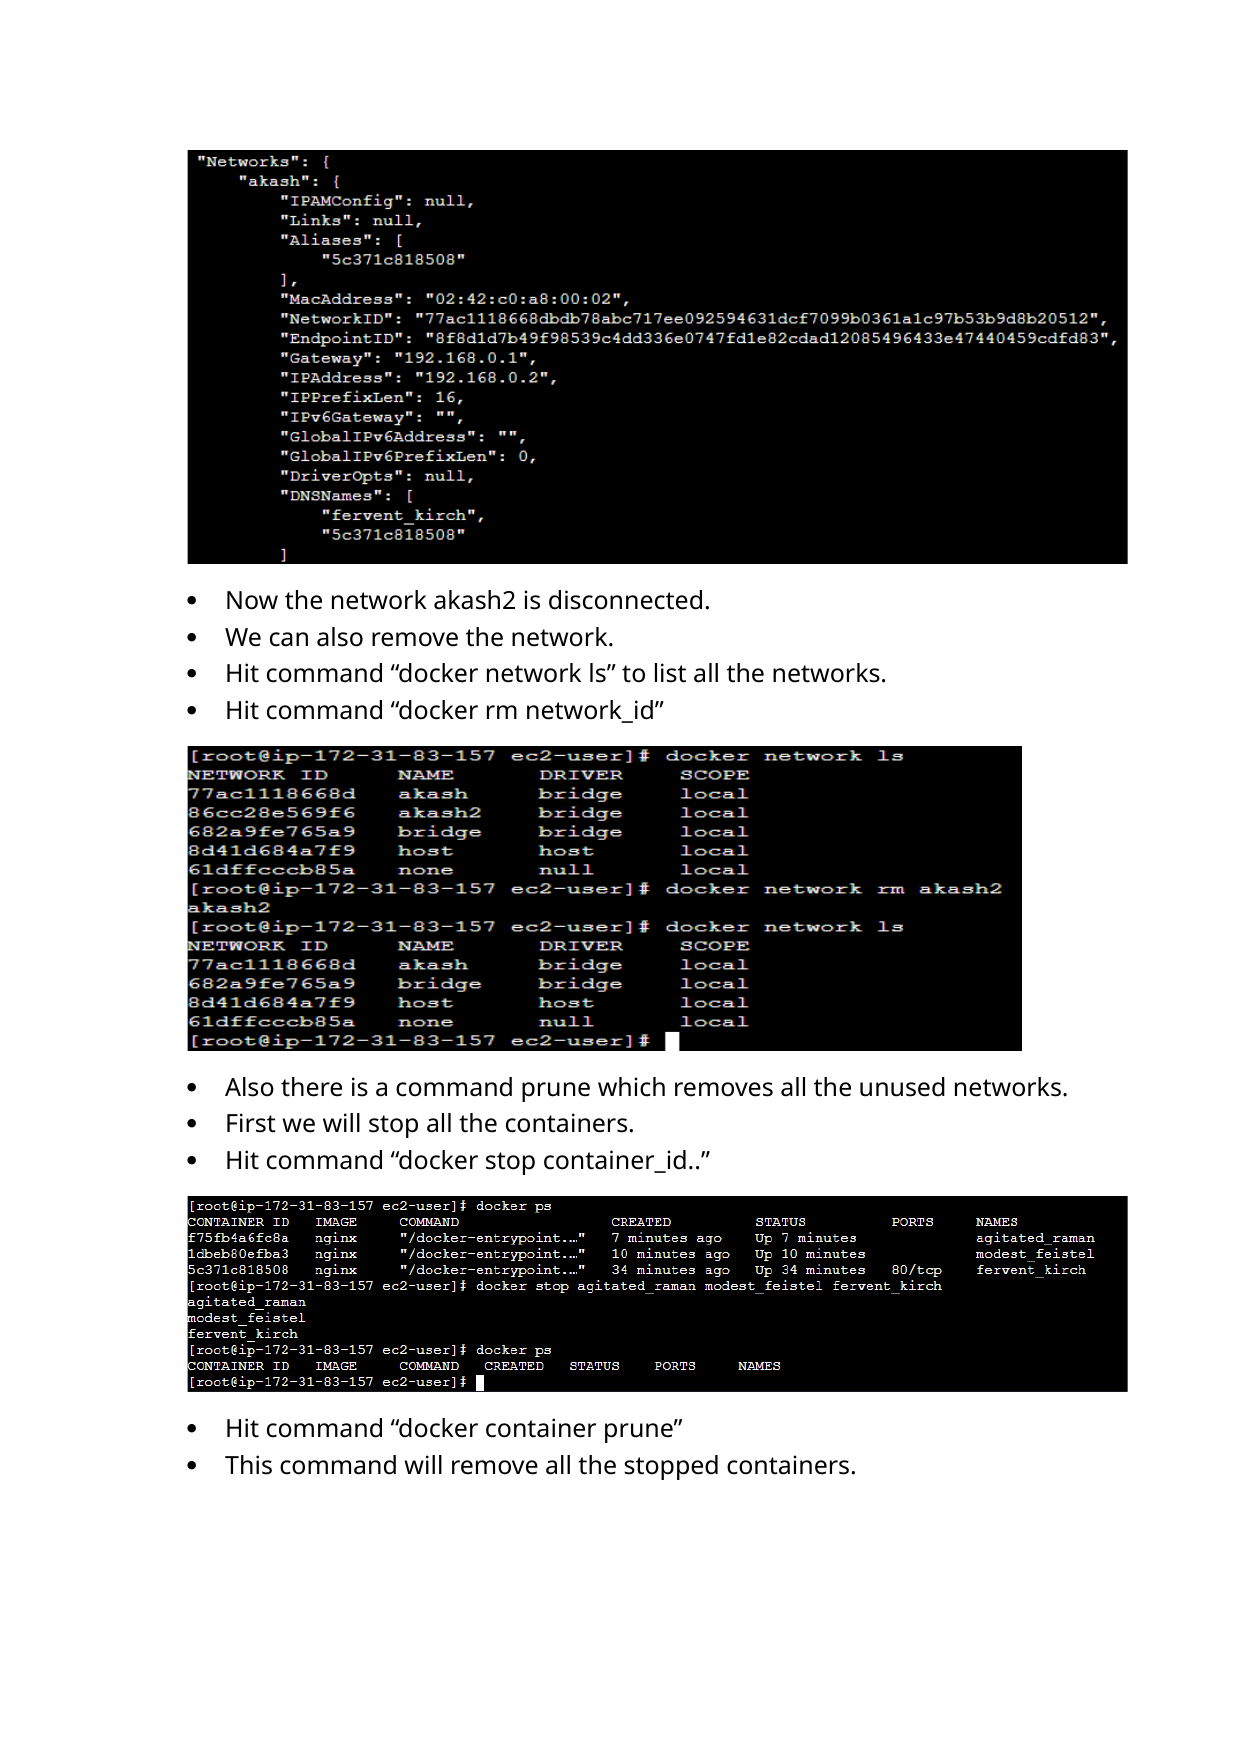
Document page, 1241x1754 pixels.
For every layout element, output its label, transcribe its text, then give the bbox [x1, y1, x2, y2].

list Hit command “docker stop container_id..” [187, 1143, 1090, 1177]
list Hit command “docker container prune” [187, 1411, 1090, 1445]
picture [187, 1196, 1128, 1392]
list Hit command “docker network ls” to list all the networks. [187, 656, 1090, 690]
picture [187, 746, 1022, 1051]
list Hit command “docker rm network_id” [187, 693, 1090, 727]
list Also there is a command prune which removes all the unused networks. [187, 1069, 1090, 1103]
picture [187, 150, 1128, 564]
list This command will remove all the stopped containers. [187, 1448, 1090, 1482]
list We can also remove the network. [187, 619, 1090, 653]
list Now the network akash2 is disconnected. [187, 582, 1090, 617]
list First we will stop all the containers. [187, 1106, 1090, 1140]
